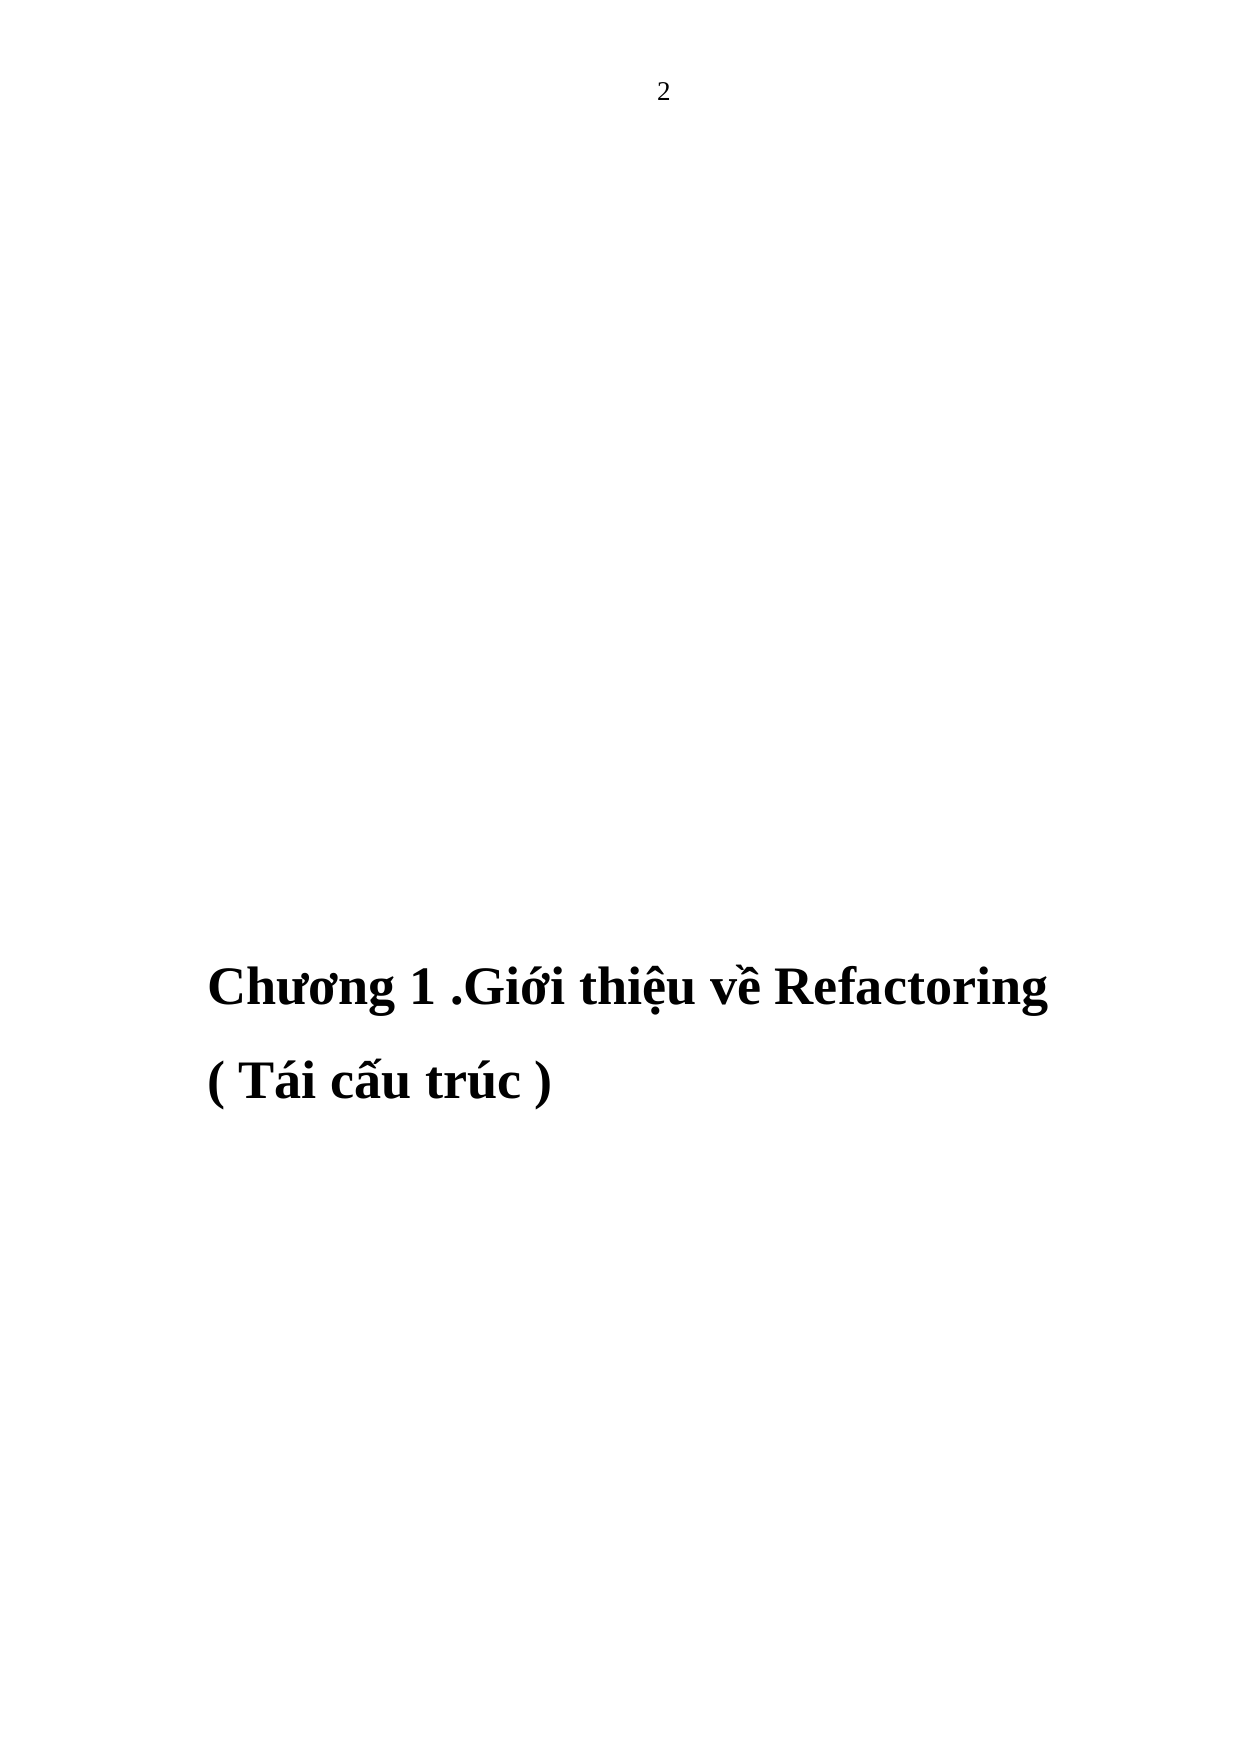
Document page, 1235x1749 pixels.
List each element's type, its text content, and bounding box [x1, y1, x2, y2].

text Chương 1 .Giới thiệu về Refactoring ( Tái cấu trúc ) [207, 954, 1116, 1110]
